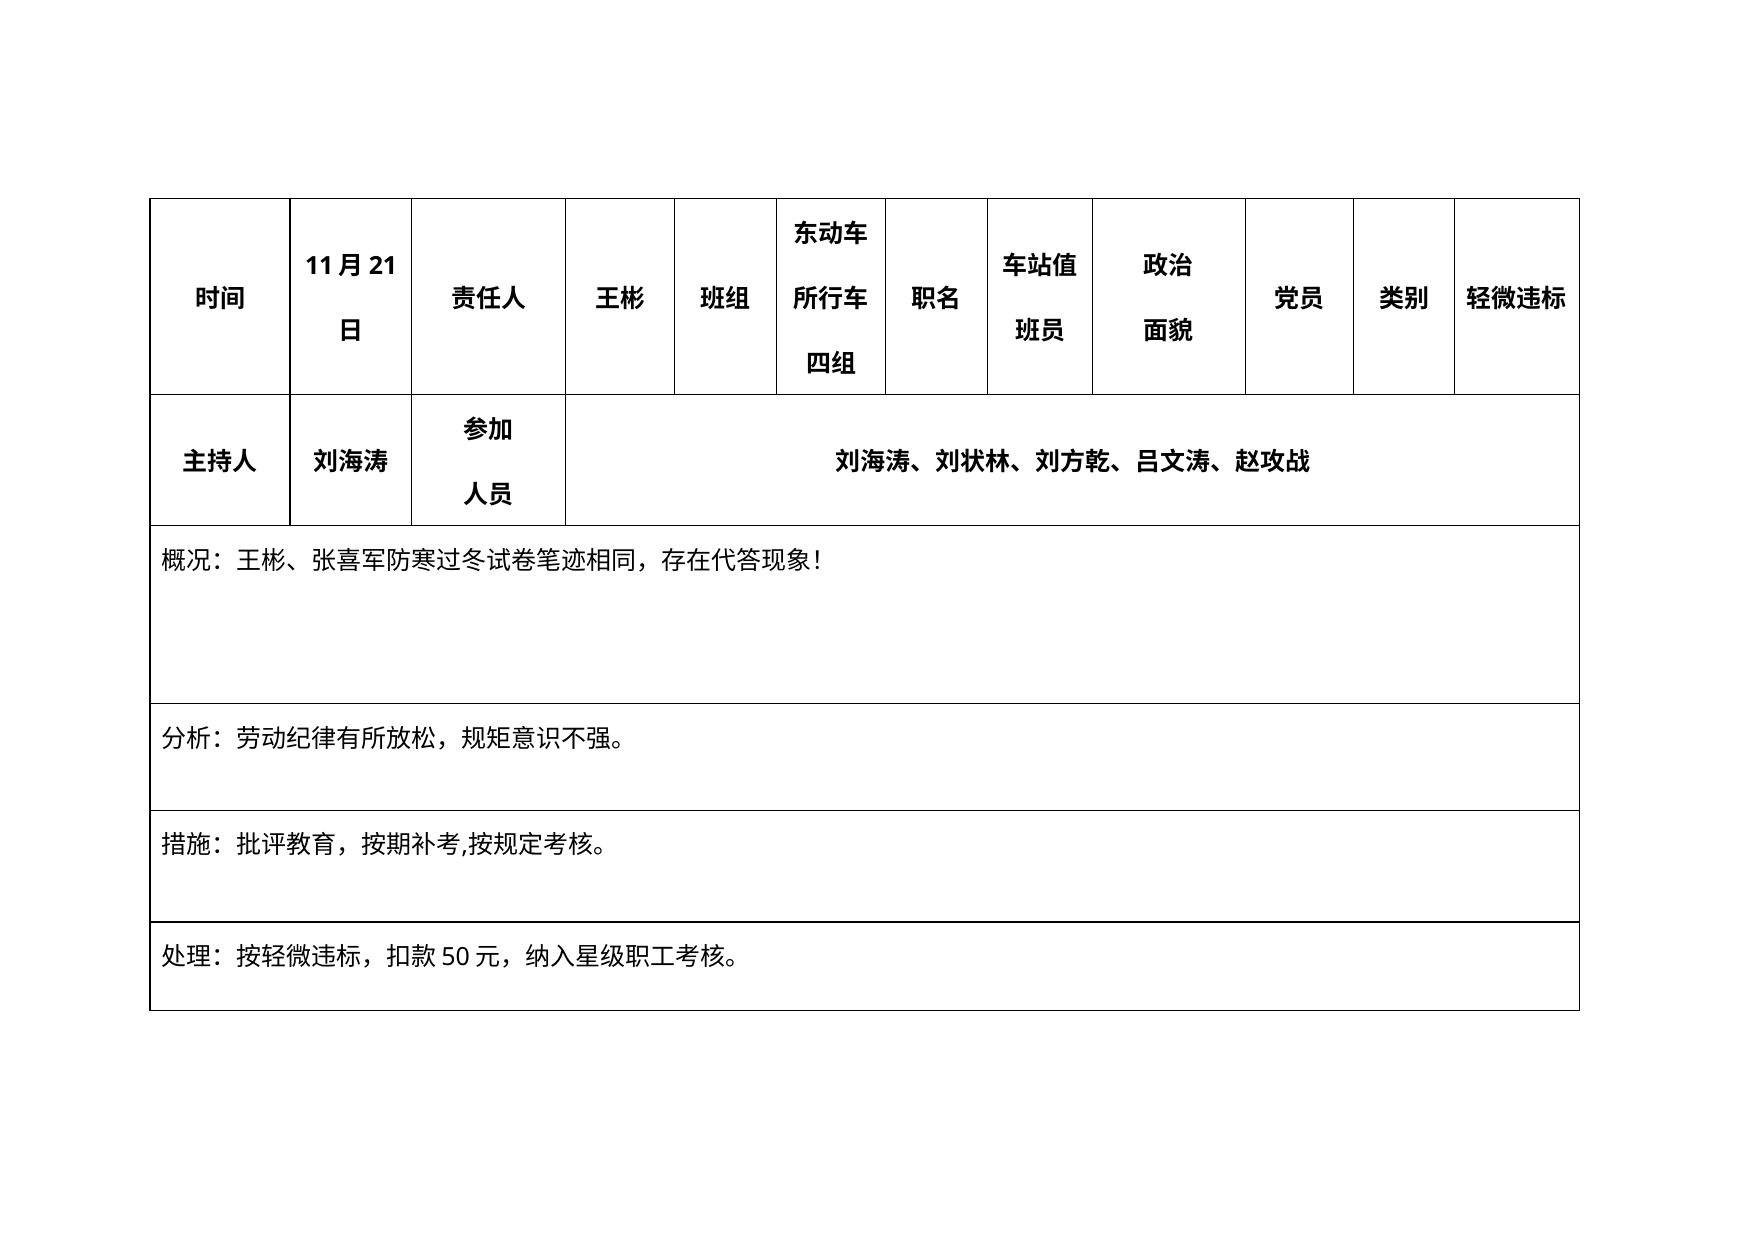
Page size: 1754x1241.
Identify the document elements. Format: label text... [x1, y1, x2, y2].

table_cell 措施：批评教育，按期补考,按规定考核。 [151, 811, 1579, 921]
table_header 时间 [151, 199, 289, 394]
table_header 车站值班员 [988, 199, 1092, 394]
table_header 东动车所行车四组 [777, 199, 885, 394]
table_header 党员 [1246, 199, 1353, 394]
table_cell 处理：按轻微违标，扣款50元，纳入星级职工考核。 [151, 923, 1579, 1009]
table_cell 刘海涛 [291, 395, 411, 525]
table_header 政治 面貌 [1093, 199, 1245, 394]
table_cell 概况：王彬、张喜军防寒过冬试卷笔迹相同，存在代答现象！ [151, 526, 1579, 703]
table_header 职名 [886, 199, 987, 394]
table_cell 主持人 [151, 395, 289, 525]
table_header 类别 [1354, 199, 1454, 394]
table_cell 分析：劳动纪律有所放松，规矩意识不强。 [151, 704, 1579, 809]
table_cell 刘海涛、刘状林、刘方乾、吕文涛、赵攻战 [566, 395, 1579, 525]
table_cell 参加 人员 [412, 395, 565, 525]
table_header 11月21日 [291, 199, 411, 394]
table_header 责任人 [412, 199, 565, 394]
table_header 王彬 [566, 199, 674, 394]
table_header 班组 [675, 199, 776, 394]
table_header 轻微违标 [1455, 199, 1579, 394]
